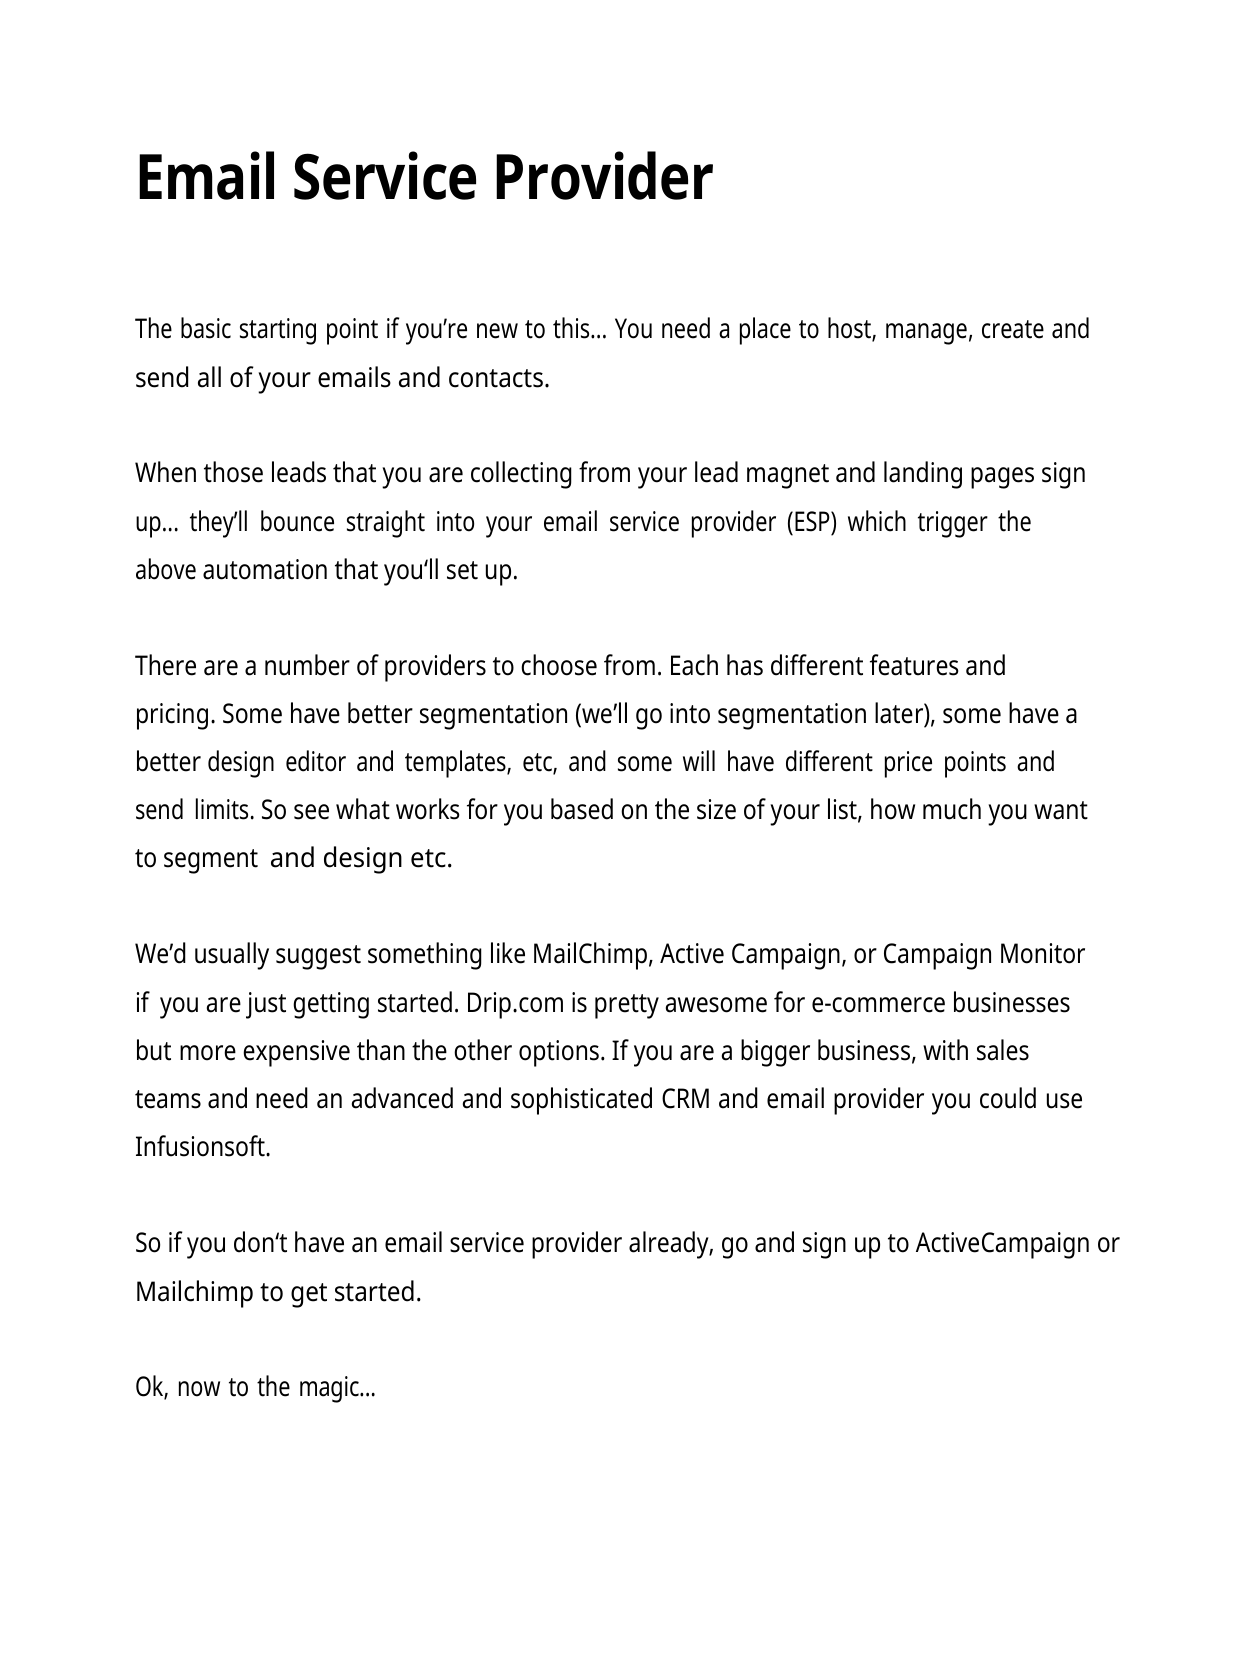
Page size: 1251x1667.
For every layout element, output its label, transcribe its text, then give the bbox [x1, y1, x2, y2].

text We’d usually suggest something like MailChimp, Active Campaign, or Campaign Monitor if you are just getting started. Drip.com is pretty awesome for e-commerce businesses but more expensive than the other options. If you are a bigger business, with sales teams and need an advanced and sophisticated CRM and email provider you could use Infusionsoft. [135, 935, 1088, 1165]
text The basic starting point if you’re new to this... You need a place to host, manage, create and send all of your emails and contacts. [135, 310, 1101, 395]
text So if you don‘t have an email service provider already, go and sign up to ActiveCampaign or Mailchimp to get started. [135, 1224, 1135, 1309]
text When those leads that you are collecting from your lead magnet and landing pages sign up... they’ll bounce straight into your email service provider (ESP) which trigger the above automation that you‘ll set up. [135, 454, 1089, 587]
subtitle Email Service Provider [135, 150, 1135, 212]
text Ok, now to the magic... [135, 1368, 1135, 1404]
text There are a number of providers to choose from. Each has different features and pricing. Some have better segmentation (we’ll go into segmentation later), some have a better design editor and templates, etc, and some will have different price points and send limits. So see what works for you based on the size of your list, how much you want to segment and design etc. [135, 646, 1094, 876]
